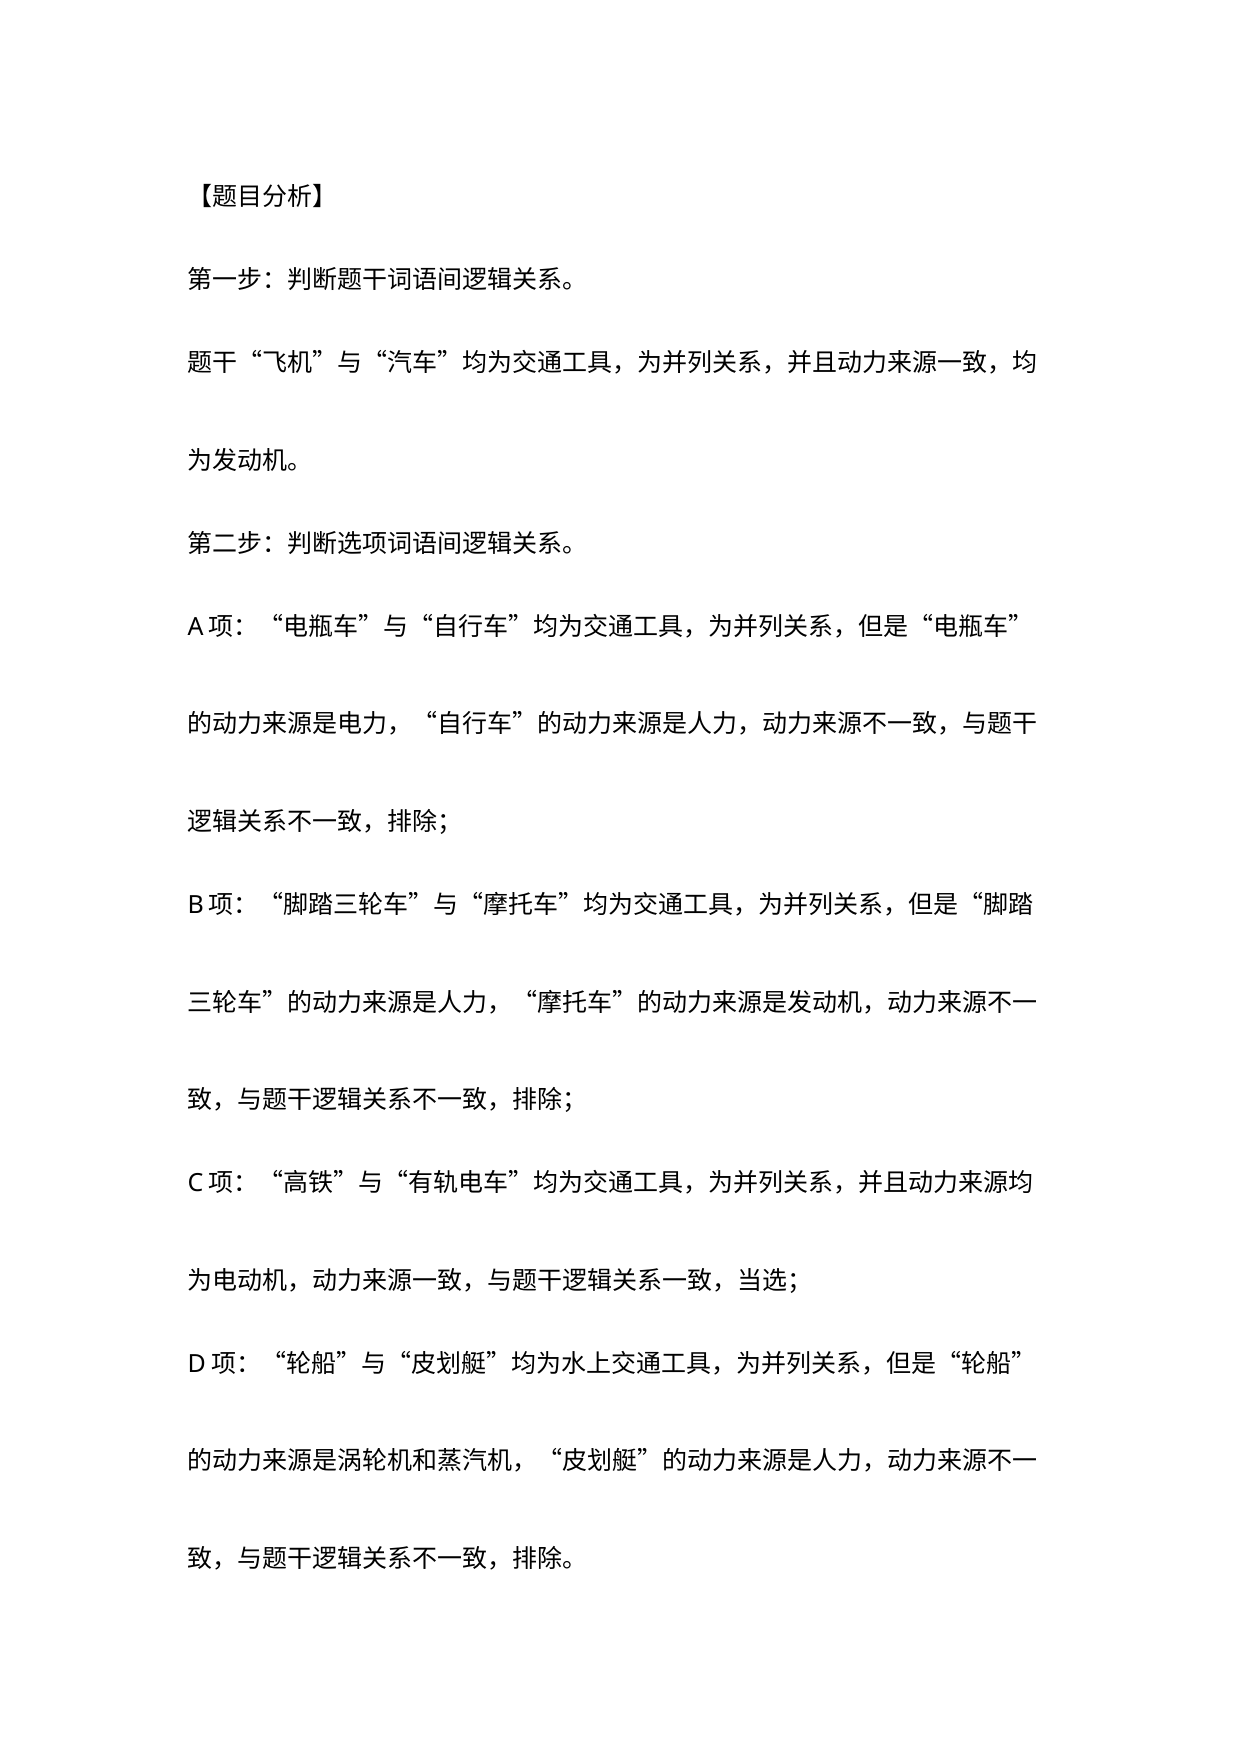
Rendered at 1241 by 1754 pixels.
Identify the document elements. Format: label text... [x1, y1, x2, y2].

text A项：“电瓶车”与“自行车”均为交通工具，为并列关系，但是“电瓶车”的动力来源是电力，“自行车”的动力来源是人力，动力来源不一致，与题干逻辑关系不一致，排除； [187, 592, 1053, 852]
text D项：“轮船”与“皮划艇”均为水上交通工具，为并列关系，但是“轮船”的动力来源是涡轮机和蒸汽机，“皮划艇”的动力来源是人力，动力来源不一致，与题干逻辑关系不一致，排除。 [187, 1329, 1053, 1589]
subtitle 【题目分析】 [187, 162, 1053, 227]
text B项：“脚踏三轮车”与“摩托车”均为交通工具，为并列关系，但是“脚踏三轮车”的动力来源是人力，“摩托车”的动力来源是发动机，动力来源不一致，与题干逻辑关系不一致，排除； [187, 870, 1053, 1130]
text 第二步：判断选项词语间逻辑关系。 [187, 509, 1053, 574]
text C项：“高铁”与“有轨电车”均为交通工具，为并列关系，并且动力来源均为电动机，动力来源一致，与题干逻辑关系一致，当选； [187, 1148, 1053, 1311]
text 第一步：判断题干词语间逻辑关系。 [187, 245, 1053, 310]
text 题干“飞机”与“汽车”均为交通工具，为并列关系，并且动力来源一致，均为发动机。 [187, 328, 1053, 491]
